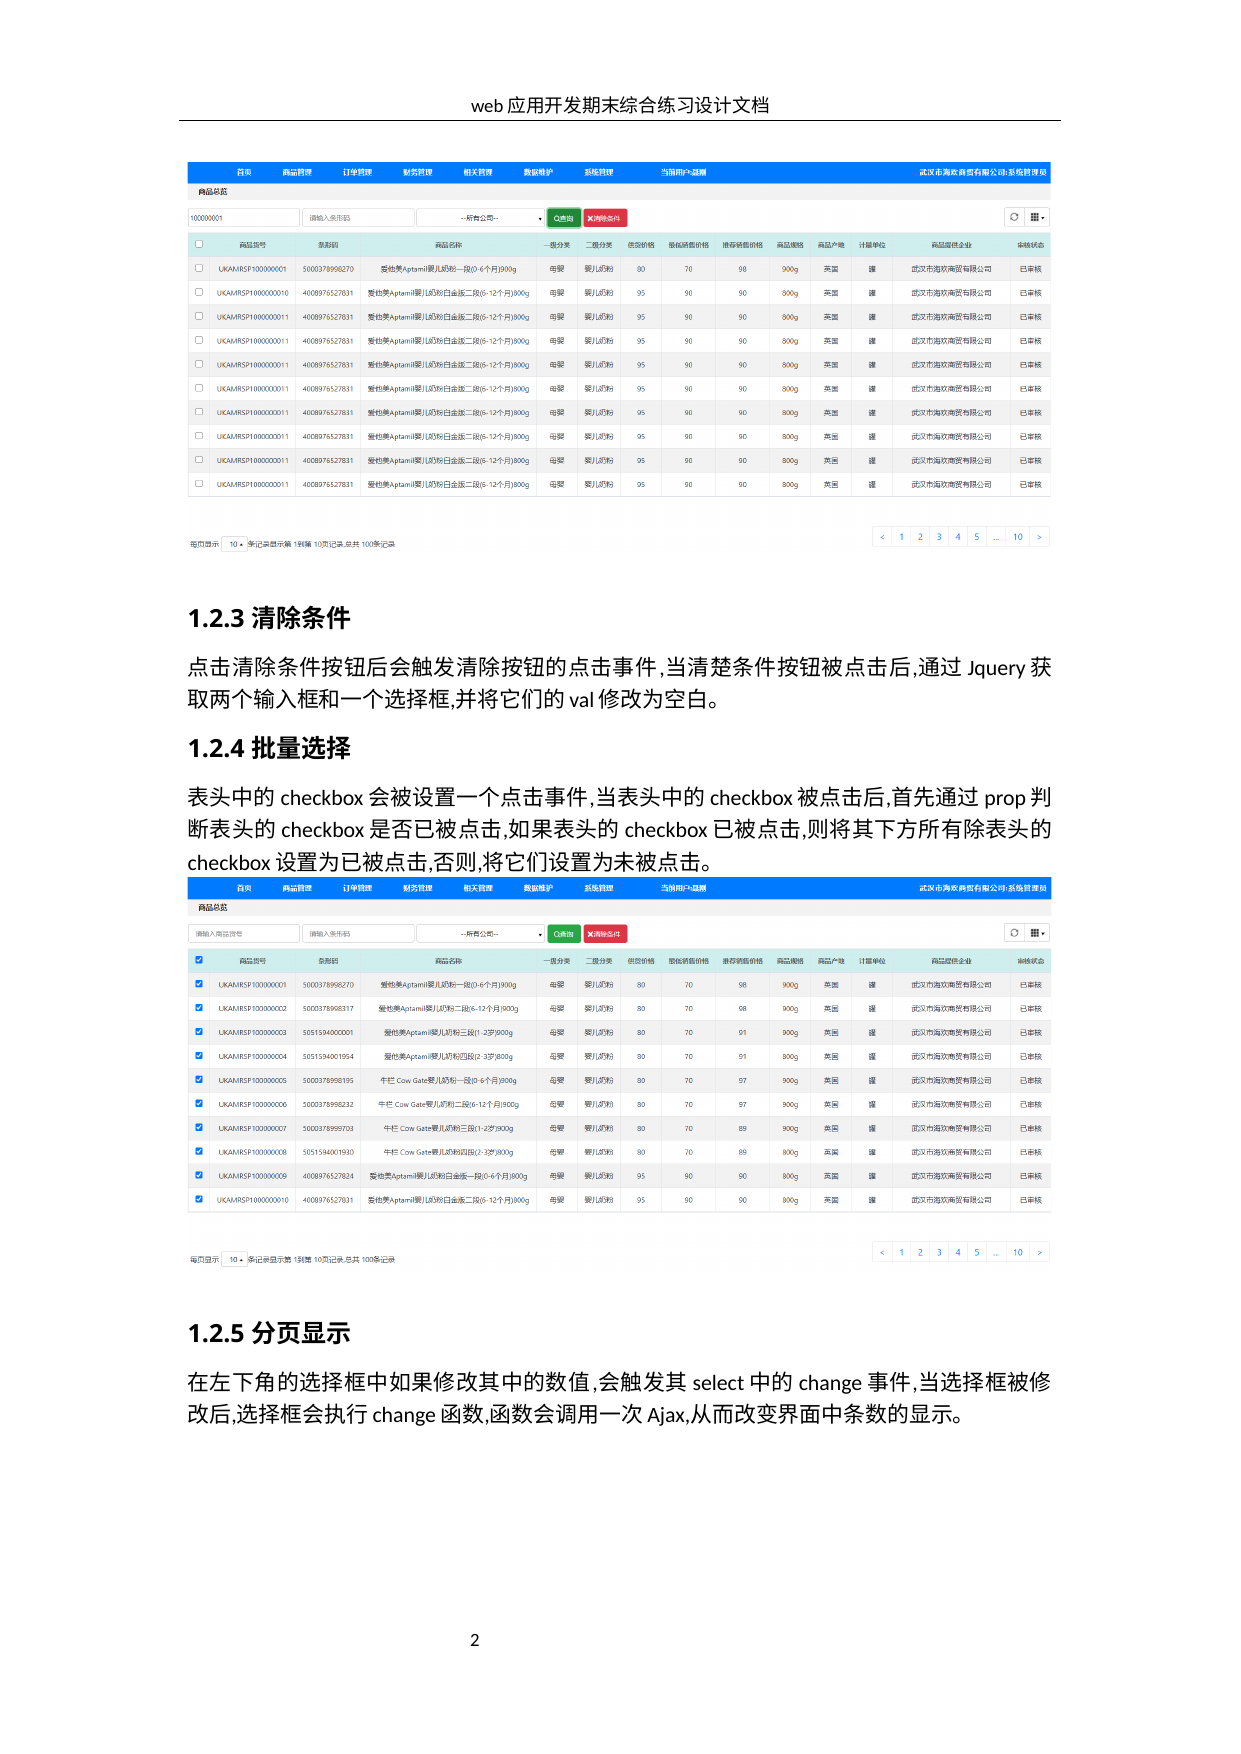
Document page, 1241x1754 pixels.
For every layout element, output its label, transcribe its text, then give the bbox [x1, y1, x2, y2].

text 1.2.3 清除条件 [187, 584, 1053, 649]
text 1.2.5 分页显示 [187, 1299, 1053, 1364]
text 在左下角的选择框中如果修改其中的数值,会触发其select中的change事件,当选择框被修改后,选择框会执行change函数,函数会调用一次Ajax,从而改变界面中条数的显示。 [187, 1364, 1053, 1429]
text 点击清除条件按钮后会触发清除按钮的点击事件,当清楚条件按钮被点击后,通过Jquery获取两个输入框和一个选择框,并将它们的val修改为空白。 [187, 649, 1053, 714]
text 表头中的checkbox会被设置一个点击事件,当表头中的checkbox被点击后,首先通过prop判断表头的checkbox是否已被点击,如果表头的checkbox已被点击,则将其下方所有除表头的checkbox设置为已被点击,否则,将它们设置为未被点击。 [187, 779, 1053, 877]
picture [187, 877, 1052, 1275]
picture [187, 162, 1051, 556]
text 1.2.4 批量选择 [187, 714, 1053, 779]
